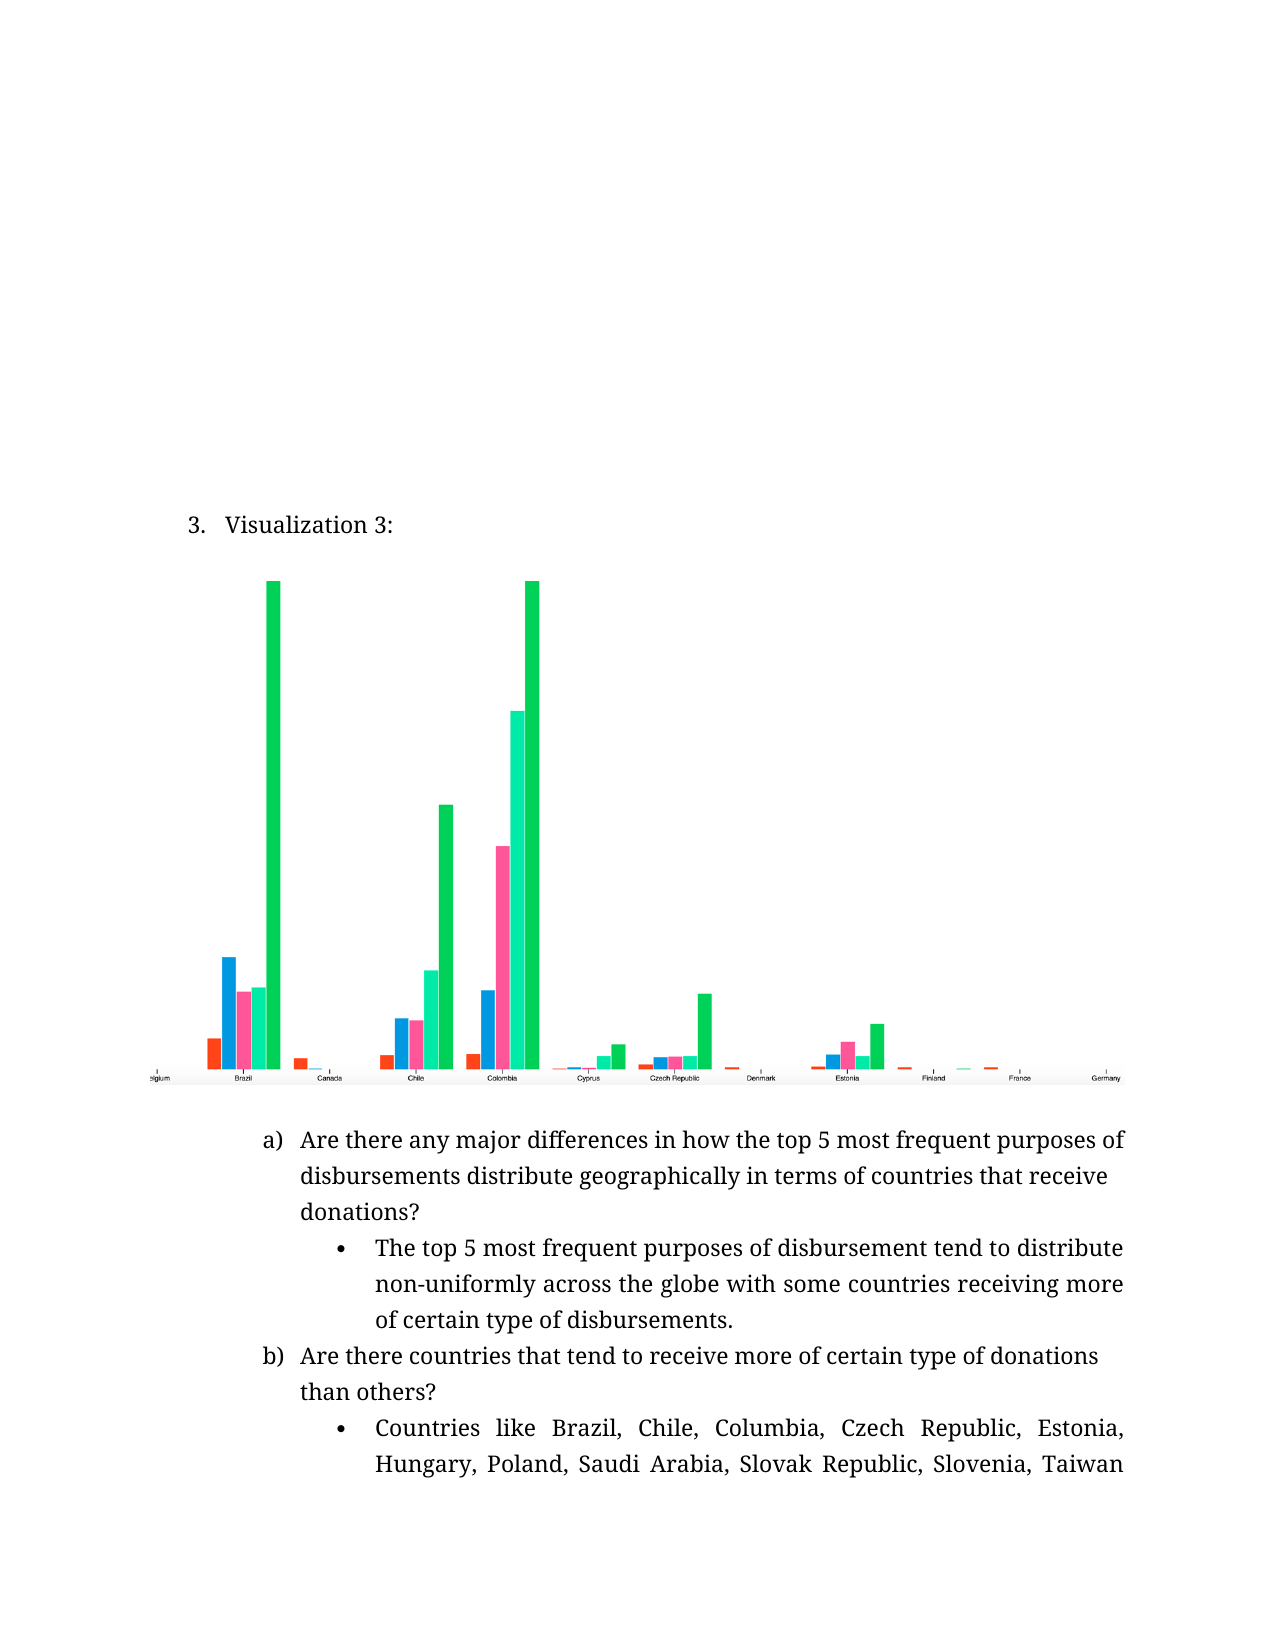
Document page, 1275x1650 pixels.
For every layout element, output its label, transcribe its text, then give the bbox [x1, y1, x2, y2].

list The top 5 most frequent purposes of disbursement tend to distribute non-uniformly across the globe with some countries receiving more of certain type of disbursements. [337, 1232, 1125, 1335]
list Are there countries that tend to receive more of certain type of donations than others? [262, 1340, 1125, 1407]
list Are there any major differences in how the top 5 most frequent purposes of disbursements distribute geographically in terms of countries that receive donations? [262, 1124, 1125, 1227]
list Visualization 3: [187, 509, 1125, 541]
picture [150, 581, 1125, 1085]
